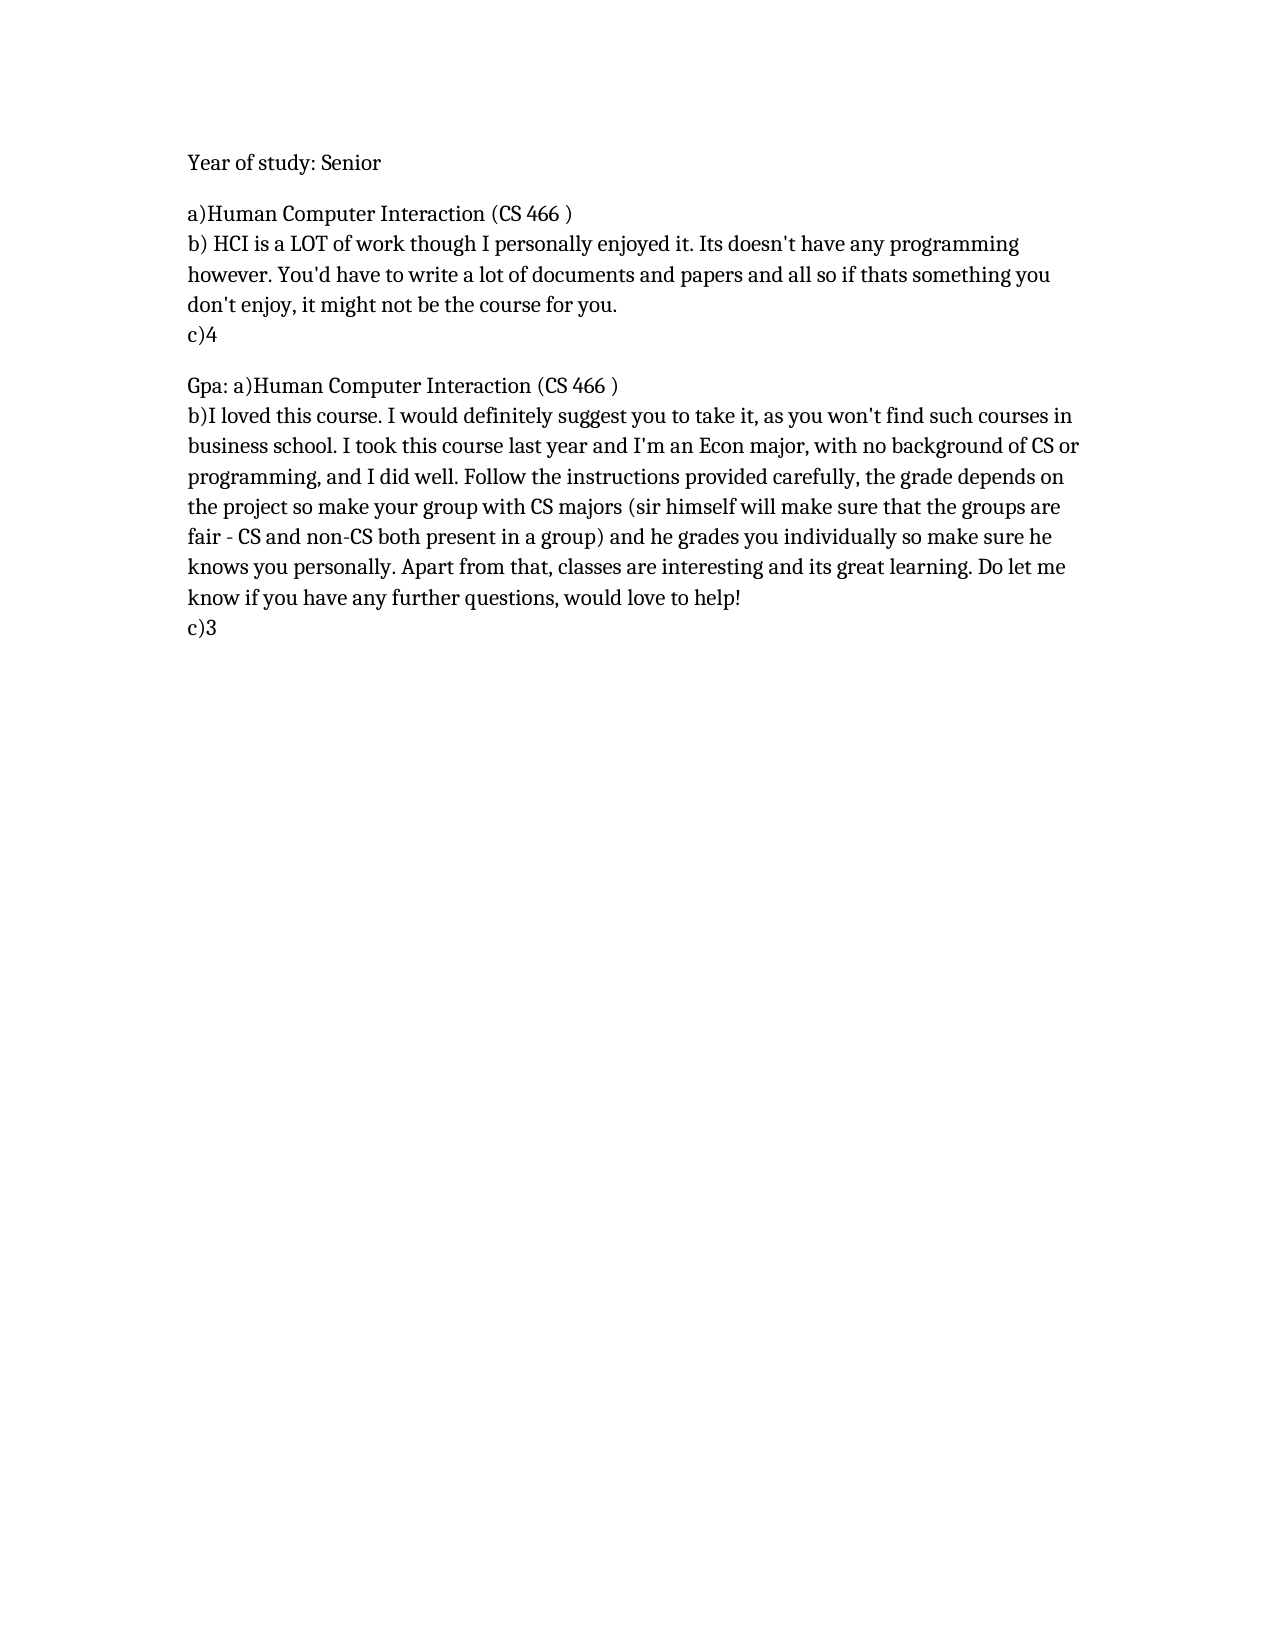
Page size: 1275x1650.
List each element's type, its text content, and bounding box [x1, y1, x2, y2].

text Gpa: a)Human Computer Interaction (CS 466 ) b)I loved this course. I would definitely suggest you to take it, as you won't find such courses in business school. I took this course last year and I'm an Econ major, with no background of CS or programming, and I did well. Follow the instructions provided carefully, the grade depends on the project so make your group with CS majors (sir himself will make sure that the groups are fair - CS and non-CS both present in a group) and he grades you individually so make sure he knows you personally. Apart from that, classes are interesting and its great learning. Do let me know if you have any further questions, would love to help! c)3 [187, 373, 1087, 641]
text Year of study: Senior [187, 150, 1087, 176]
text a)Human Computer Interaction (CS 466 ) b) HCI is a LOT of work though I personally enjoyed it. Its doesn't have any programming however. You'd have to write a lot of documents and papers and all so if thats something you don't enjoy, it might not be the course for you. c)4 [187, 201, 1087, 348]
